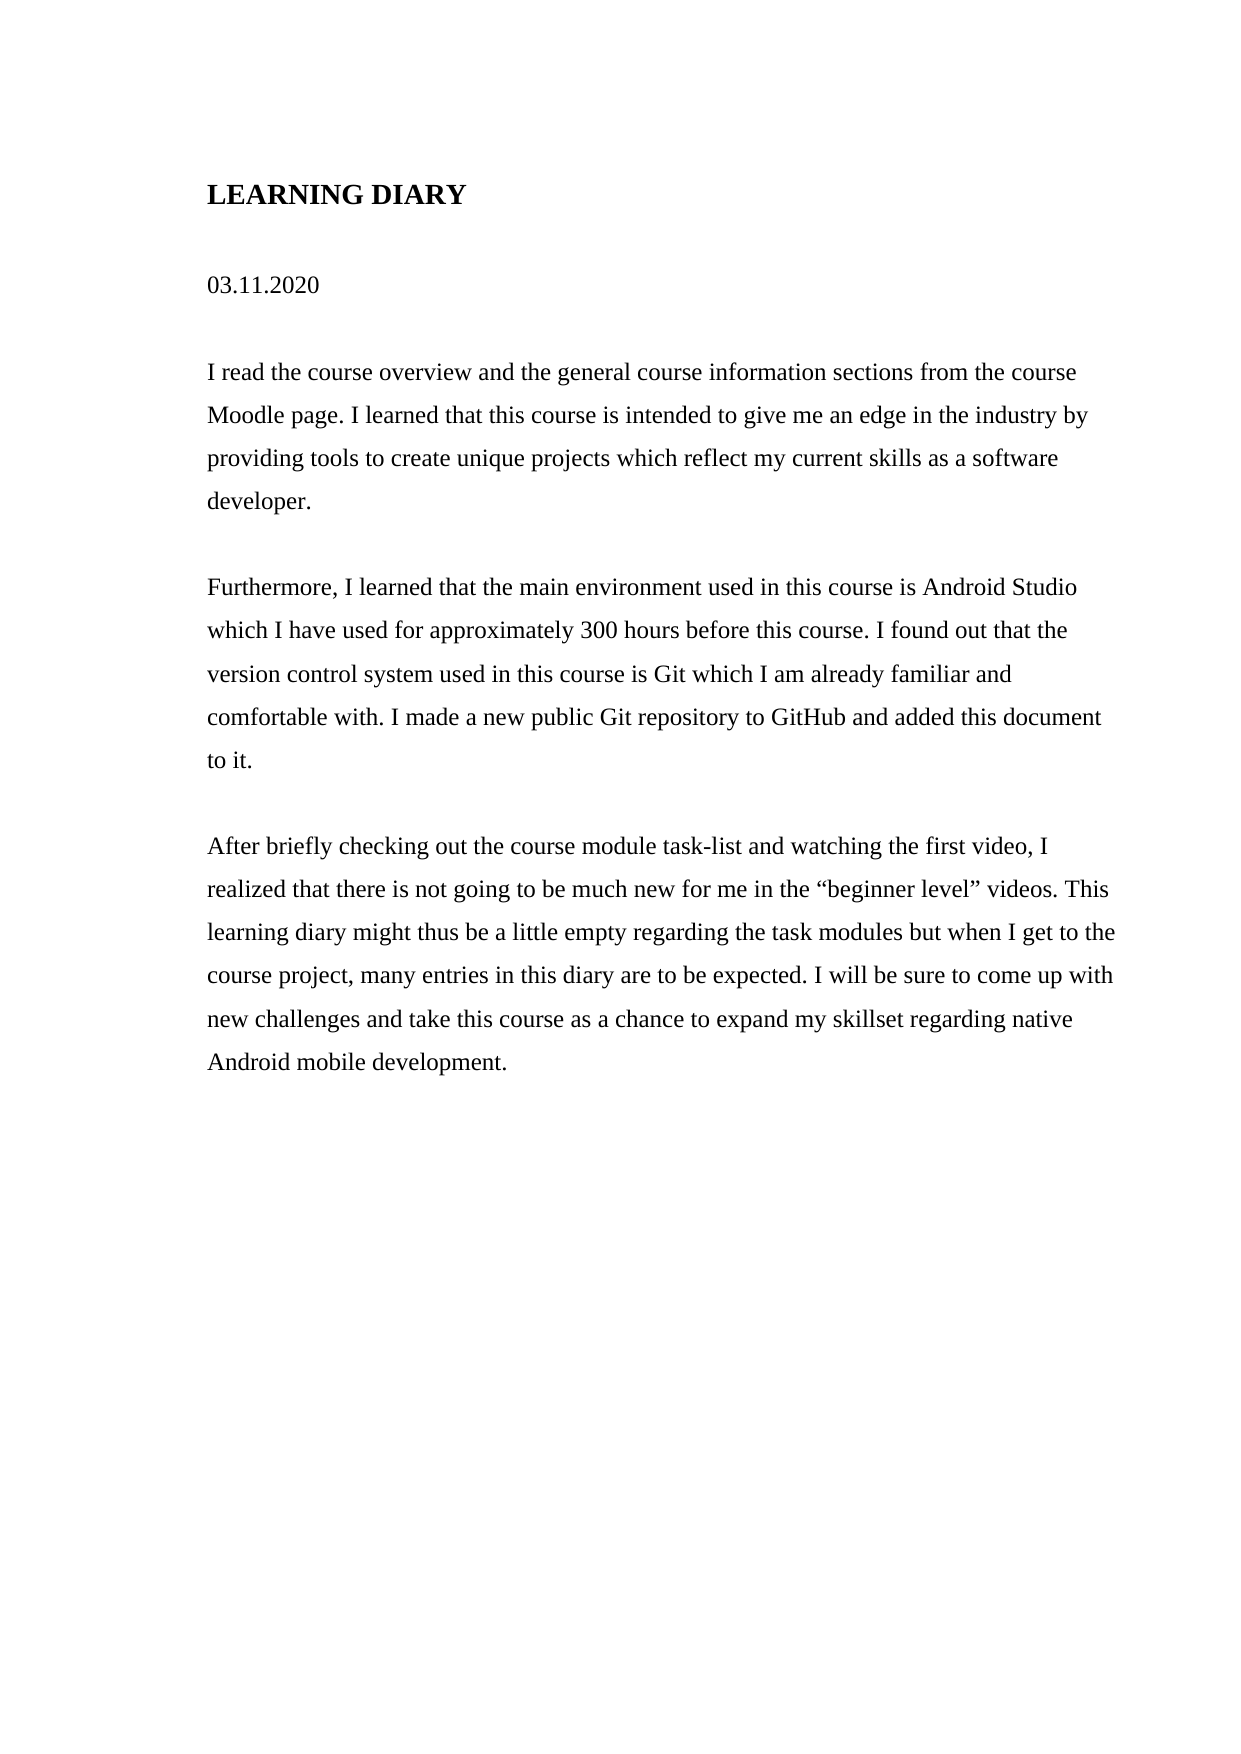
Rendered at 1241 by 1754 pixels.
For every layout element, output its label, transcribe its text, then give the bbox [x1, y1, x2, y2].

text 03.11.2020 [207, 271, 1122, 299]
text I read the course overview and the general course information sections from the course Moodle page. I learned that this course is intended to give me an edge in the industry by providing tools to create unique projects which reflect my current skills as a software developer. [207, 357, 1122, 515]
text After briefly checking out the course module task-list and watching the first video, I realized that there is not going to be much new for me in the “beginner level” videos. This learning diary might thus be a little empty regarding the task modules but when I get to the course project, many entries in this diary are to be expected. I will be sure to come up with new challenges and take this course as a chance to expand my skillset regarding native Android mobile development. [207, 831, 1122, 1162]
text LEARNING DIARY [207, 177, 1122, 211]
text Furthermore, I learned that the main environment used in this course is Android Studio which I have used for approximately 300 hours before this course. I found out that the version control system used in this course is Git which I am already familiar and comfortable with. I made a new public Git repository to GitHub and added this document to it. [207, 572, 1122, 774]
